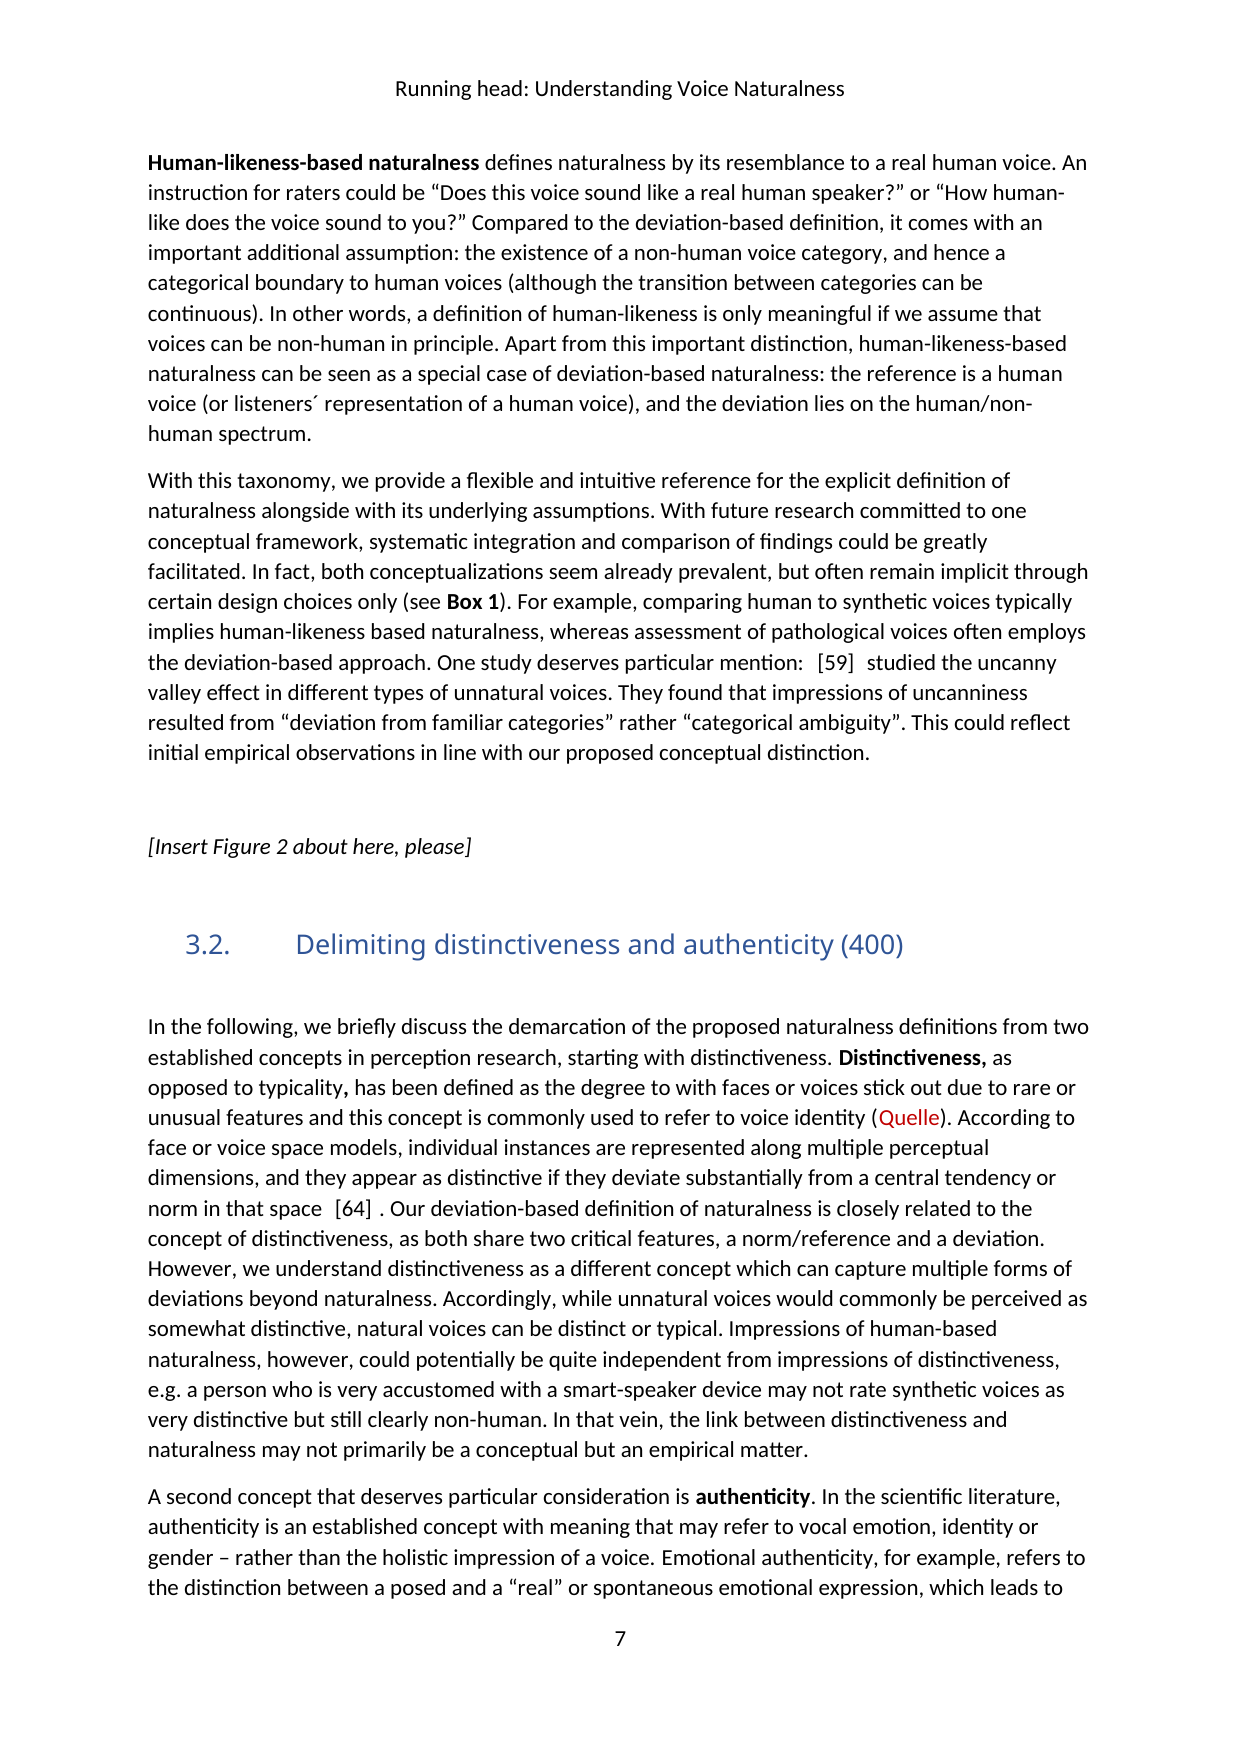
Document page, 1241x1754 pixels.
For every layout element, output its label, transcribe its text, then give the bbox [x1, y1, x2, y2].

text In the following, we briefly discuss the demarcation of the proposed naturalness definitions from two established concepts in perception research, starting with distinctiveness. Distinctiveness, as opposed to typicality, has been defined as the degree to with faces or voices stick out due to rare or unusual features and this concept is commonly used to refer to voice identity (Quelle). According to face or voice space models, individual instances are represented along multiple perceptual dimensions, and they appear as distinctive if they deviate substantially from a central tendency or norm in that space . Our deviation-based definition of naturalness is closely related to the concept of distinctiveness, as both share two critical features, a norm/reference and a deviation. However, we understand distinctiveness as a different concept which can capture multiple forms of deviations beyond naturalness. Accordingly, while unnatural voices would commonly be perceived as somewhat distinctive, natural voices can be distinct or typical. Impressions of human-based naturalness, however, could potentially be quite independent from impressions of distinctiveness, e.g. a person who is very accustomed with a smart-speaker device may not rate synthetic voices as very distinctive but still clearly non-human. In that vein, the link between distinctiveness and naturalness may not primarily be a conceptual but an empirical matter. [148, 1012, 1093, 1463]
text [148, 1482, 1093, 1601]
text Human-likeness-based naturalness defines naturalness by its resemblance to a real human voice. An instruction for raters could be “Does this voice sound like a real human speaker?” or “How human-like does the voice sound to you?” Compared to the deviation-based definition, it comes with an important additional assumption: the existence of a non-human voice category, and hence a categorical boundary to human voices (although the transition between categories can be continuous). In other words, a definition of human-likeness is only meaningful if we assume that voices can be non-human in principle. Apart from this important distinction, human-likeness-based naturalness can be seen as a special case of deviation-based naturalness: the reference is a human voice (or listeners´ representation of a human voice), and the deviation lies on the human/non-human spectrum. [148, 148, 1093, 447]
text With this taxonomy, we provide a flexible and intuitive reference for the explicit definition of naturalness alongside with its underlying assumptions. With future research committed to one conceptual framework, systematic integration and comparison of findings could be greatly facilitated. In fact, both conceptualizations seem already prevalent, but often remain implicit through certain design choices only (see Box 1). For example, comparing human to synthetic voices typically implies human-likeness based naturalness, whereas assessment of pathological voices often employs the deviation-based approach. One study deserves particular mention: studied the uncanny valley effect in different types of unnatural voices. They found that impressions of uncanniness resulted from “deviation from familiar categories” rather “categorical ambiguity”. This could reflect initial empirical observations in line with our proposed conceptual distinction. [148, 466, 1093, 766]
text [Insert Figure 2 about here, please] [148, 832, 1093, 860]
subtitle Delimiting distinctiveness and authenticity (400) [185, 926, 1093, 963]
